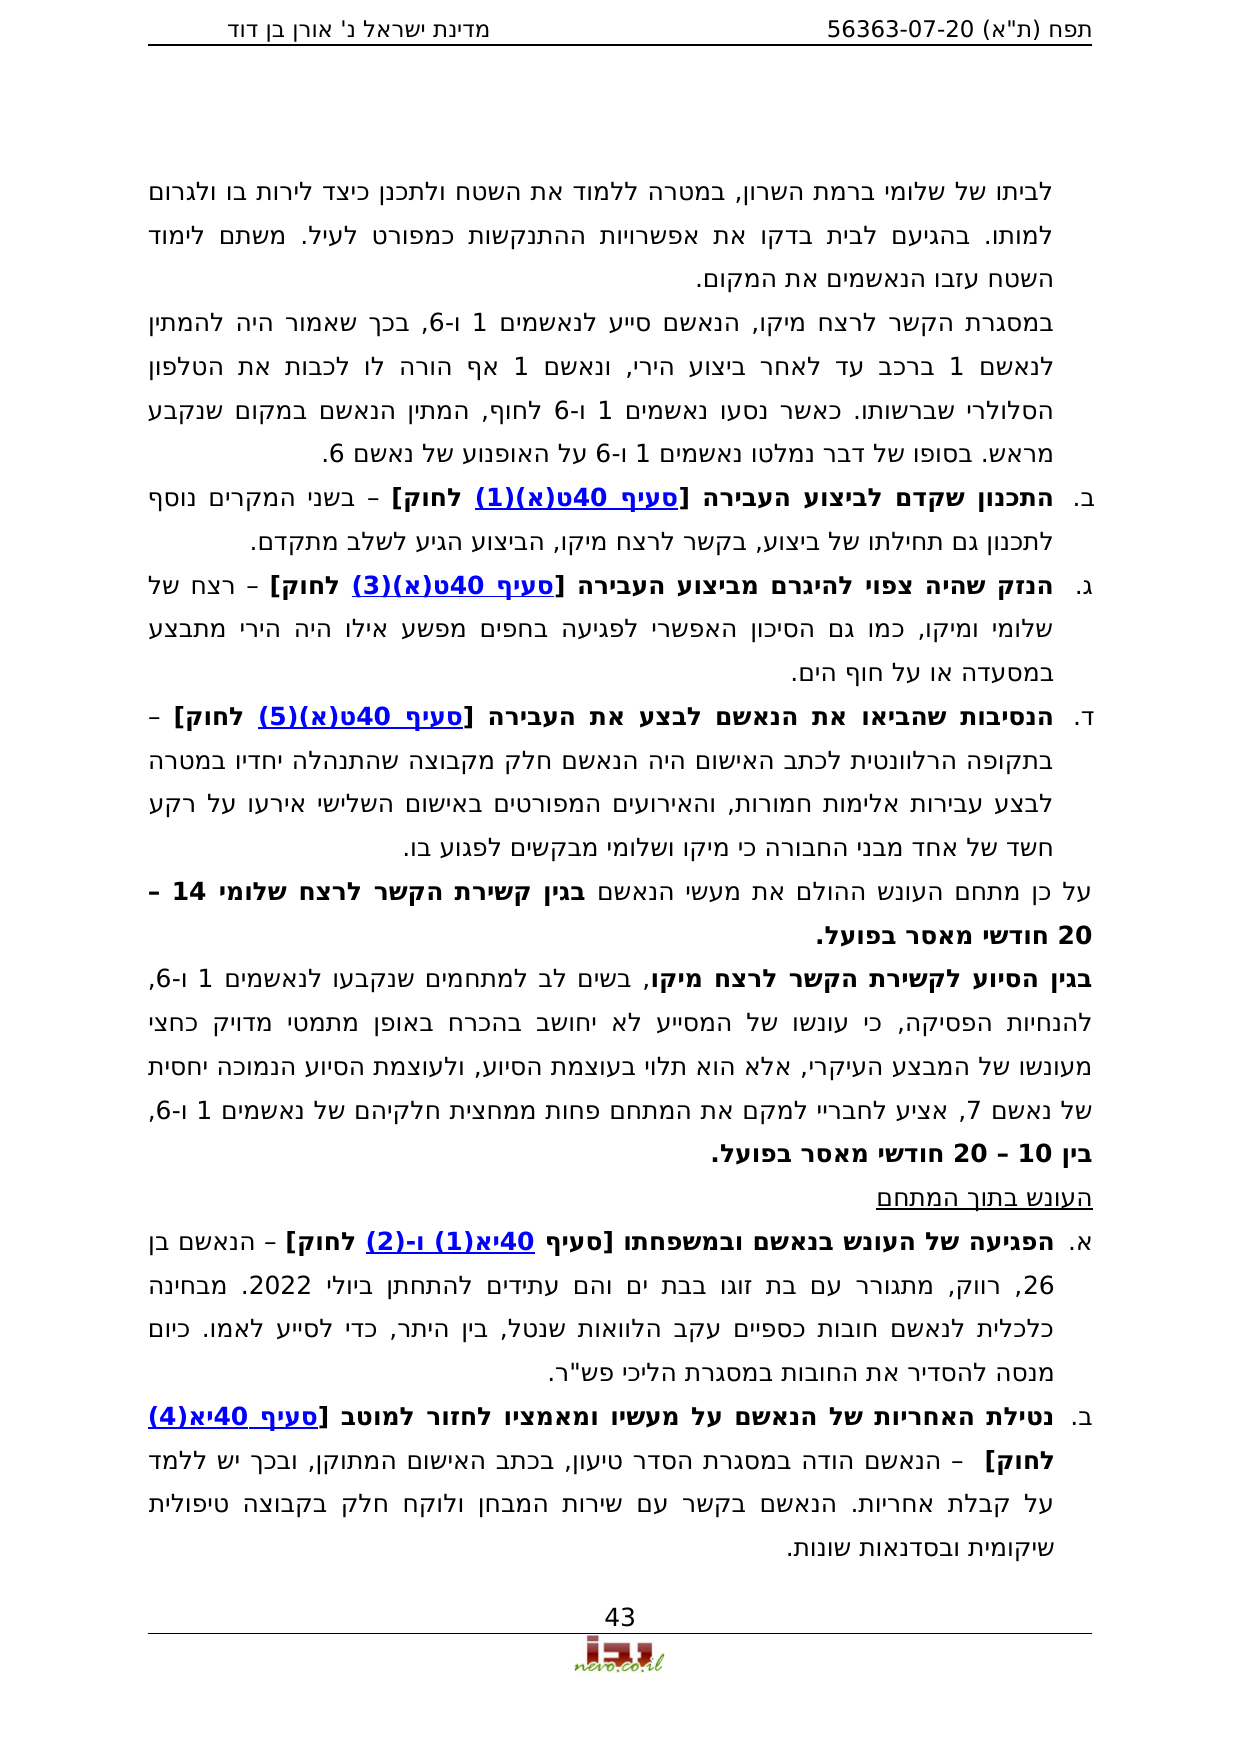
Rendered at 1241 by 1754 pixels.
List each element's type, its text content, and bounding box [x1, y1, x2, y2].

text בגין הסיוע לקשירת הקשר לרצח מיקו, בשים לב למתחמים שנקבעו לנאשמים 1 ו-6, להנחיות הפסיקה, כי עונשו של המסייע לא יחושב בהכרח באופן מתמטי מדויק כחצי מעונשו של המבצע העיקרי, אלא הוא תלוי בעוצמת הסיוע, ולעוצמת הסיוע הנמוכה יחסית של נאשם 7, אציע לחבריי למקם את המתחם פחות ממחצית חלקיהם של נאשמים 1 ו-6, בין 10 – 20 חודשי מאסר בפועל. [148, 965, 1092, 1169]
text העונש בתוך המתחם [148, 1183, 1092, 1213]
list הפגיעה של העונש בנאשם ובמשפחתו [סעיף 40יא(1) ו-(2) לחוק] – הנאשם בן 26, רווק, מתגורר עם בת זוגו בבת ים והם עתידים להתחתן ביולי 2022. מבחינה כלכלית לנאשם חובות כספיים עקב הלוואות שנטל, בין היתר, כדי לסייע לאמו. כיום מנסה להסדיר את החובות במסגרת הליכי פש"ר. [148, 1227, 1092, 1388]
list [148, 177, 1084, 294]
list הנזק שהיה צפוי להיגרם מביצוע העבירה [סעיף 40ט(א)(3) לחוק] – רצח של שלומי ומיקו, כמו גם הסיכון האפשרי לפגיעה בחפים מפשע אילו היה הירי מתבצע במסעדה או על חוף הים. [148, 571, 1084, 688]
picture [574, 1635, 666, 1673]
list הנסיבות שהביאו את הנאשם לבצע את העבירה [סעיף 40ט(א)(5) לחוק] – בתקופה הרלוונטית לכתב האישום היה הנאשם חלק מקבוצה שהתנהלה יחדיו במטרה לבצע עבירות אלימות חמורות, והאירועים המפורטים באישום השלישי אירעו על רקע חשד של אחד מבני החבורה כי מיקו ושלומי מבקשים לפגוע בו. [148, 702, 1084, 863]
list התכנון שקדם לביצוע העבירה [סעיף 40ט(א)(1) לחוק] – בשני המקרים נוסף לתכנון גם תחילתו של ביצוע, בקשר לרצח מיקו, הביצוע הגיע לשלב מתקדם. [148, 483, 1084, 556]
list במסגרת הקשר לרצח מיקו, הנאשם סייע לנאשמים 1 ו-6, בכך שאמור היה להמתין לנאשם 1 ברכב עד לאחר ביצוע הירי, ונאשם 1 אף הורה לו לכבות את הטלפון הסלולרי שברשותו. כאשר נסעו נאשמים 1 ו-6 לחוף, המתין הנאשם במקום שנקבע מראש. בסופו של דבר נמלטו נאשמים 1 ו-6 על האופנוע של נאשם 6. [148, 308, 1054, 469]
list נטילת האחריות של הנאשם על מעשיו ומאמציו לחזור למוטב [סעיף 40יא(4) לחוק] – הנאשם הודה במסגרת הסדר טיעון, בכתב האישום המתוקן, ובכך יש ללמד על קבלת אחריות. הנאשם בקשר עם שירות המבחן ולוקח חלק בקבוצה טיפולית שיקומית ובסדנאות שונות. [148, 1402, 1092, 1563]
text על כן מתחם העונש ההולם את מעשי הנאשם בגין קשירת הקשר לרצח שלומי 14 – 20 חודשי מאסר בפועל. [148, 877, 1092, 950]
